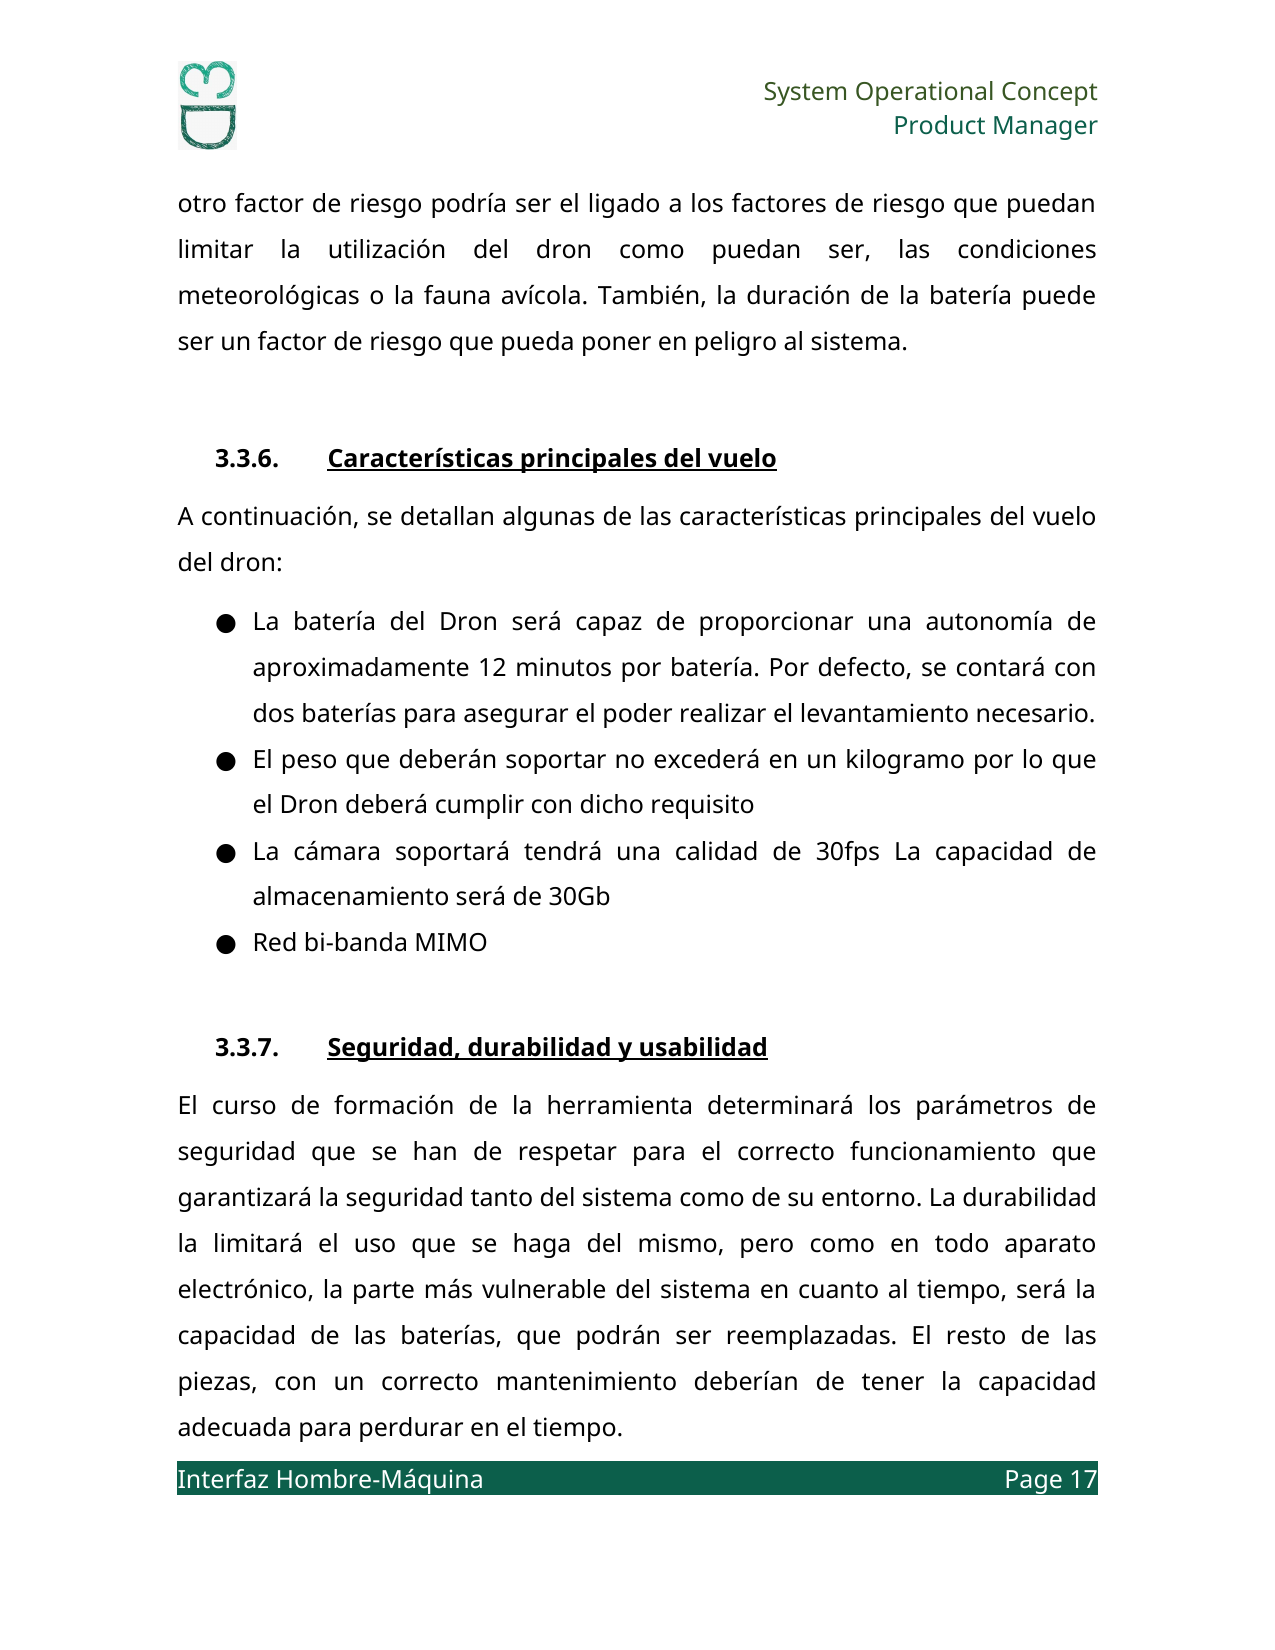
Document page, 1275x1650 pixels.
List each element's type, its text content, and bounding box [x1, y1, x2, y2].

picture [177, 61, 237, 150]
list El peso que deberán soportar no excederá en un kilogramo por lo que el Dron deberá cumplir con dicho requisito [215, 741, 1098, 821]
subtitle Seguridad, durabilidad y usabilidad [215, 1029, 1098, 1063]
list La batería del Dron será capaz de proporcionar una autonomía de aproximadamente 12 minutos por batería. Por defecto, se contará con dos baterías para asegurar el poder realizar el levantamiento necesario. [215, 603, 1098, 729]
text El curso de formación de la herramienta determinará los parámetros de seguridad que se han de respetar para el correcto funcionamiento que garantizará la seguridad tanto del sistema como de su entorno. La durabilidad la limitará el uso que se haga del mismo, pero como en todo aparato electrónico, la parte más vulnerable del sistema en cuanto al tiempo, será la capacidad de las baterías, que podrán ser reemplazadas. El resto de las piezas, con un correcto mantenimiento deberían de tener la capacidad adecuada para perdurar en el tiempo. [177, 1088, 1098, 1443]
subtitle Características principales del vuelo [215, 441, 1098, 475]
text A continuación, se detallan algunas de las características principales del vuelo del dron: [177, 499, 1098, 579]
list La cámara soportará tendrá una calidad de 30fps La capacidad de almacenamiento será de 30Gb [215, 833, 1098, 913]
list Red bi-banda MIMO [215, 925, 1098, 959]
